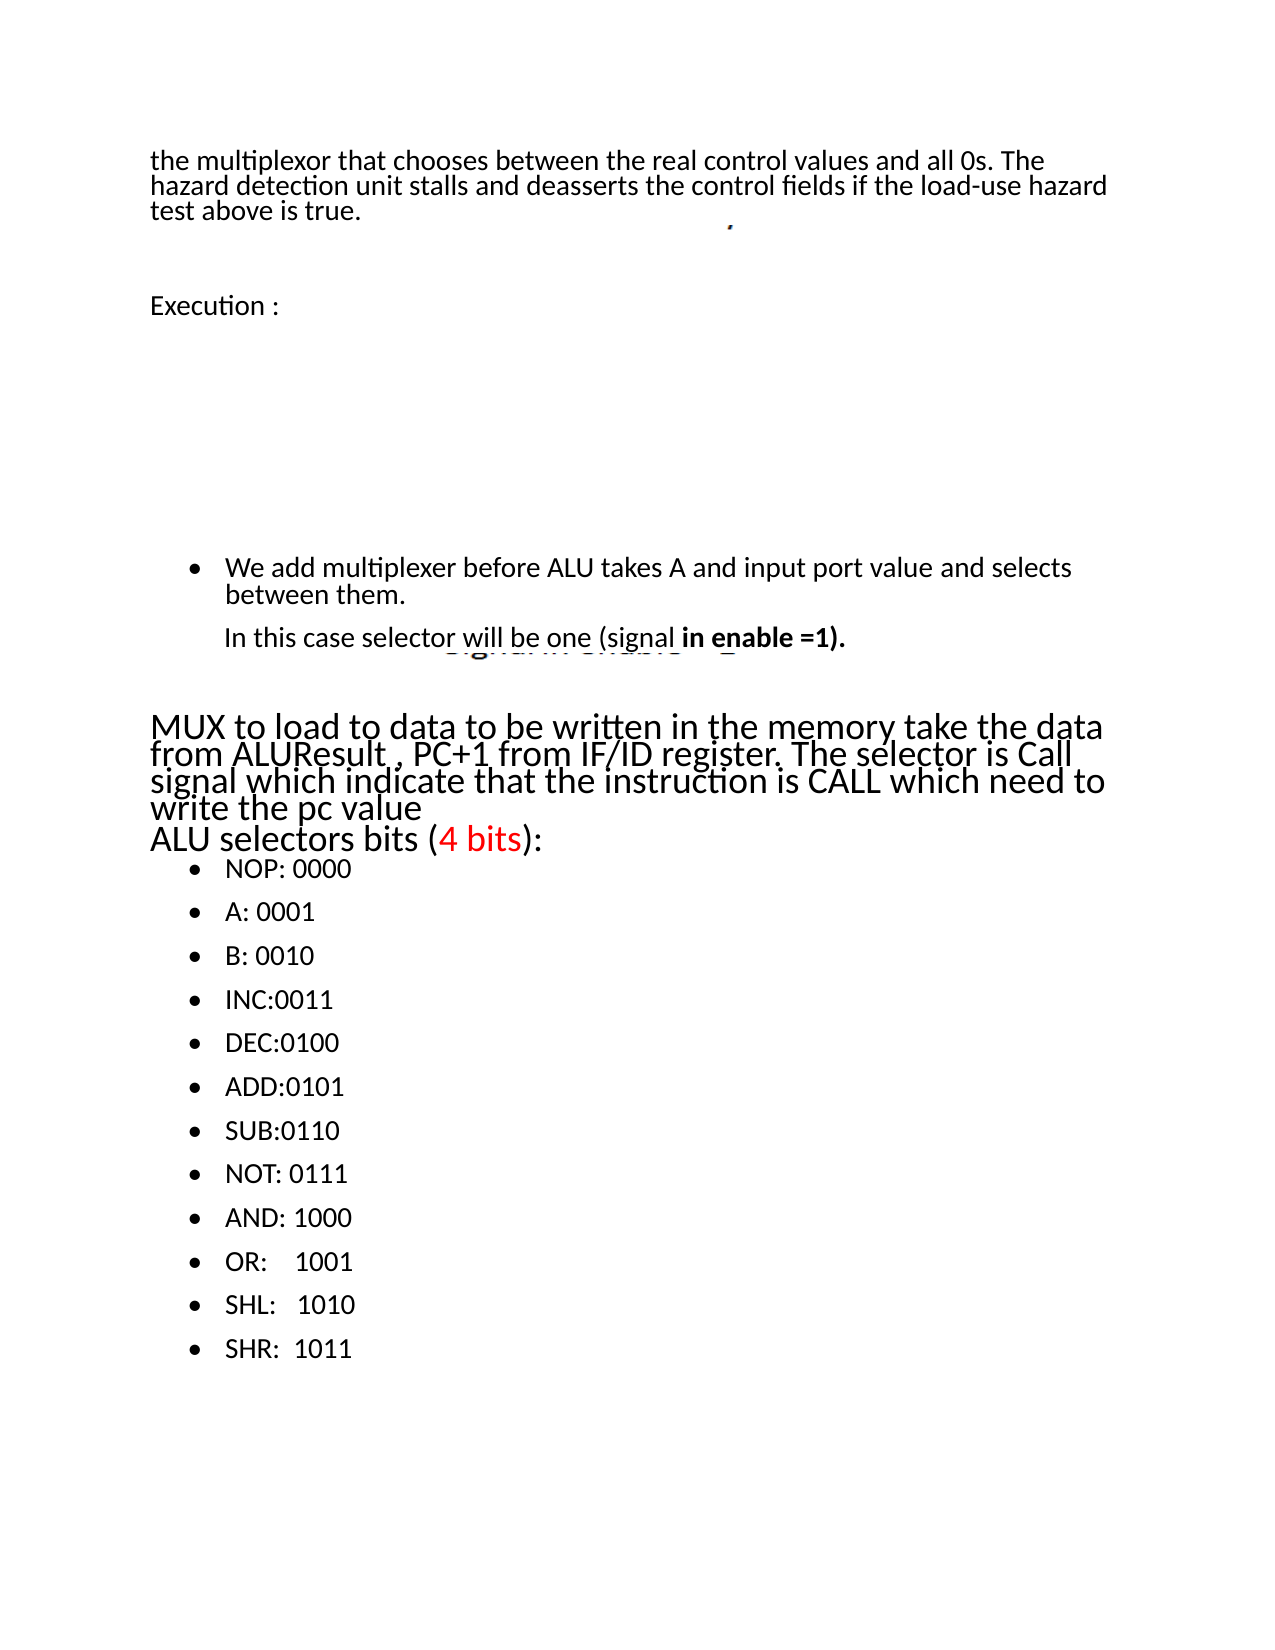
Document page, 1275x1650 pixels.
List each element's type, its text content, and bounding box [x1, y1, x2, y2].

list AND: 1000 [187, 1206, 1125, 1233]
text MUX to load to data to be written in the memory take the data from ALUResult , PC+1 from IF/ID register. The selector is Call signal which indicate that the instruction is CALL which need to write the pc value [150, 718, 1125, 826]
list NOT: 0111 [187, 1162, 1125, 1189]
list SUB:0110 [187, 1118, 1125, 1146]
list B: 0010 [187, 944, 1125, 971]
list SHL: 1010 [187, 1293, 1125, 1320]
list A: 0001 [187, 900, 1125, 927]
list NOP: 0000 [187, 857, 1125, 884]
list ADD:0101 [187, 1075, 1125, 1102]
text ALU selectors bits (4 bits): [150, 830, 1125, 857]
list We add multiplexer before ALU takes A and input port value and selects between them. [187, 556, 1125, 609]
list SHR: 1011 [187, 1337, 1125, 1364]
text Execution : [150, 294, 1125, 320]
list INC:0011 [187, 988, 1125, 1014]
list OR: 1001 [187, 1249, 1125, 1276]
list DEC:0100 [187, 1031, 1125, 1058]
text In this case selector will be one (signal in enable =1). [150, 626, 1125, 653]
